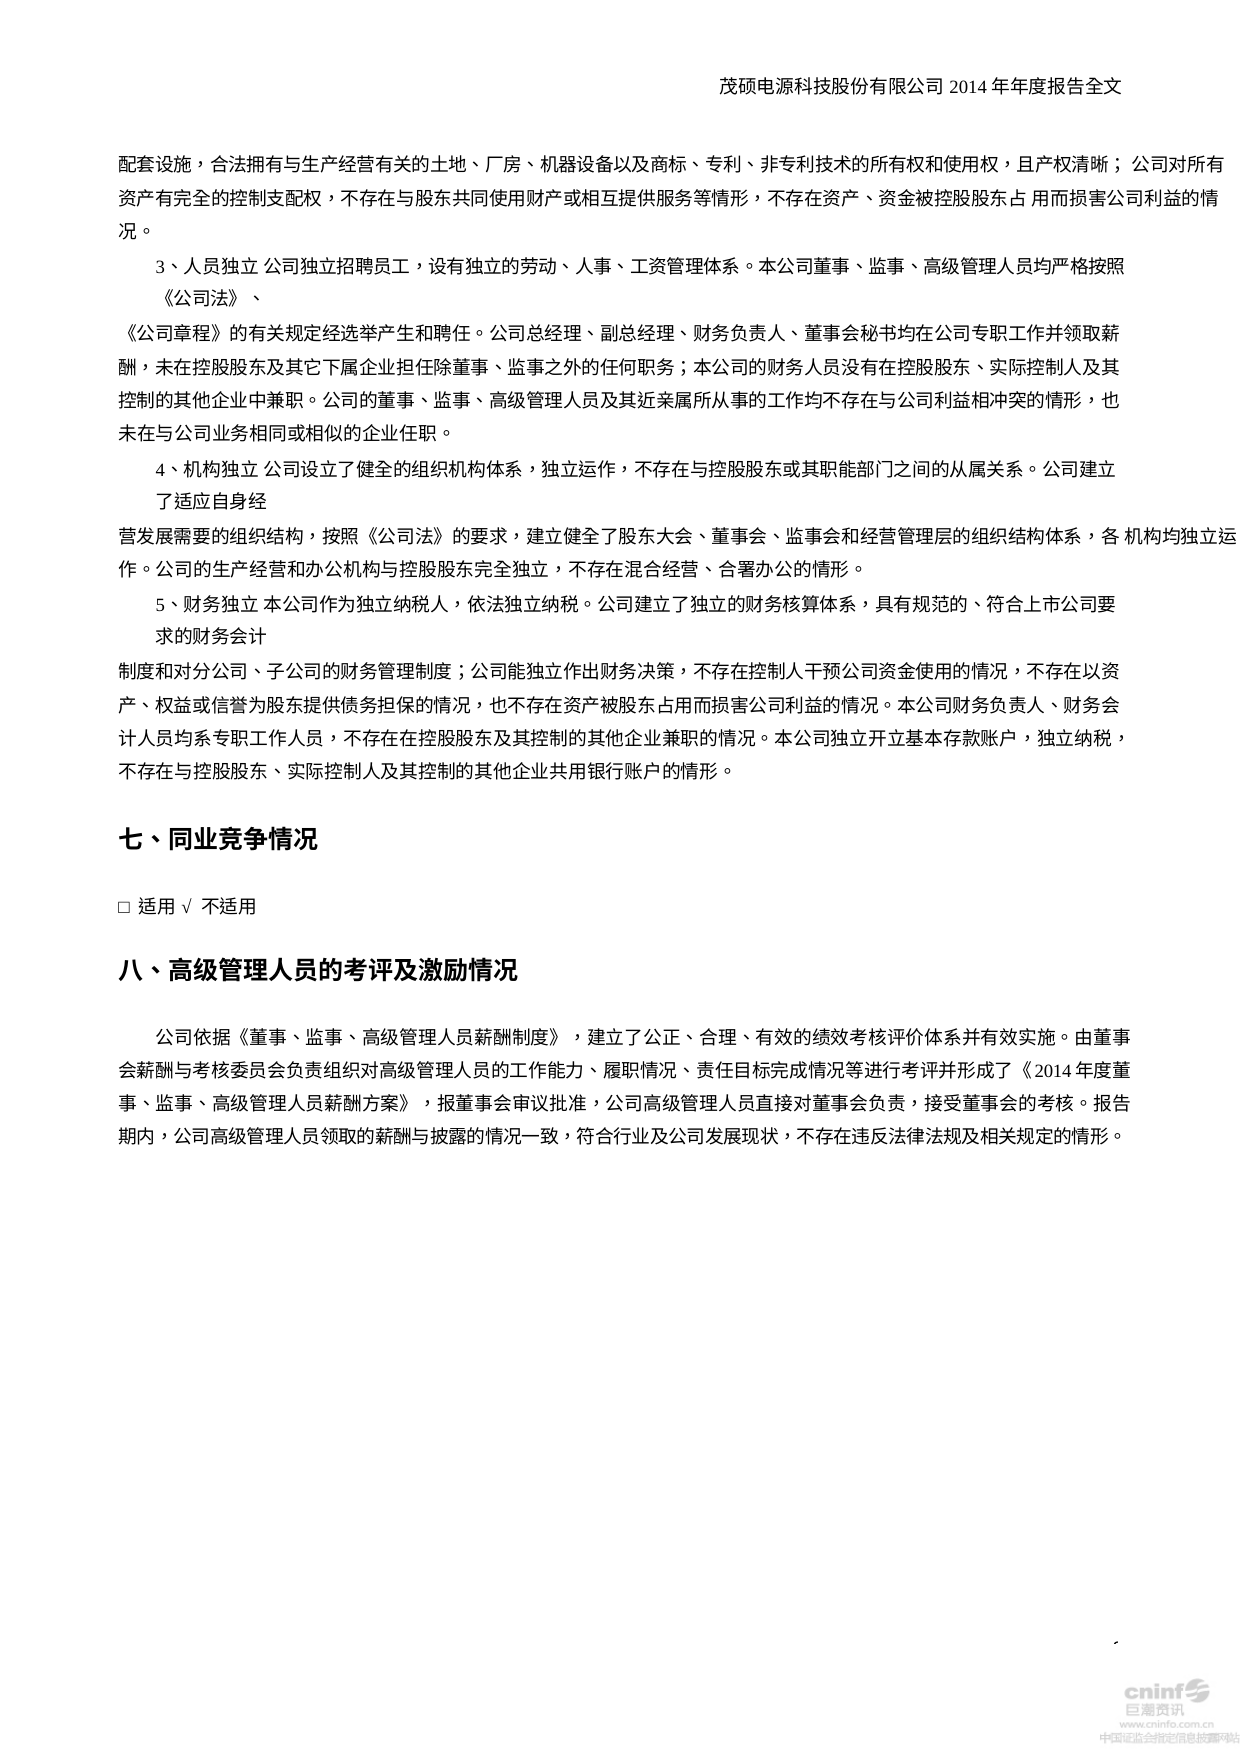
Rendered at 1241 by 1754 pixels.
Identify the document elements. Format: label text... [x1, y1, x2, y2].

text 公司依据《董事、监事、高级管理人员薪酬制度》，建立了公正、合理、有效的绩效考核评价体系并有效实施。由董事 会薪酬与考核委员会负责组织对高级管理人员的工作能力、履职情况、责任目标完成情况等进行考评并形成了《2014年度董 事、监事、高级管理人员薪酬方案》，报董事会审议批准，公司高级管理人员直接对董事会负责，接受董事会的考核。报告 期内，公司高级管理人员领取的薪酬与披露的情况一致，符合行业及公司发展现状，不存在违反法律法规及相关规定的情形。 [118, 1024, 1132, 1149]
text 配套设施，合法拥有与生产经营有关的土地、厂房、机器设备以及商标、专利、非专利技术的所有权和使用权，且产权清晰； 公司对所有资产有完全的控制支配权，不存在与股东共同使用财产或相互提供服务等情形，不存在资产、资金被控股股东占 用而损害公司利益的情况。 [118, 152, 1240, 244]
text 《公司章程》的有关规定经选举产生和聘任。公司总经理、副总经理、财务负责人、董事会秘书均在公司专职工作并领取薪 酬，未在控股股东及其它下属企业担任除董事、监事之外的任何职务；本公司的财务人员没有在控股股东、实际控制人及其 控制的其他企业中兼职。公司的董事、监事、高级管理人员及其近亲属所从事的工作均不存在与公司利益相冲突的情形，也 未在与公司业务相同或相似的企业任职。 [118, 321, 1122, 446]
subtitle 八、高级管理人员的考评及激励情况 [118, 953, 1240, 987]
text 5、财务独立 本公司作为独立纳税人，依法独立纳税。公司建立了独立的财务核算体系，具有规范的、符合上市公司要求的财务会计 [155, 592, 1124, 649]
text 4、机构独立 公司设立了健全的组织机构体系，独立运作，不存在与控股股东或其职能部门之间的从属关系。公司建立了适应自身经 [155, 456, 1124, 513]
text 3、人员独立 公司独立招聘员工，设有独立的劳动、人事、工资管理体系。本公司董事、监事、高级管理人员均严格按照《公司法》、 [155, 254, 1132, 311]
text 营发展需要的组织结构，按照《公司法》的要求，建立健全了股东大会、董事会、监事会和经营管理层的组织结构体系，各 机构均独立运作。公司的生产经营和办公机构与控股股东完全独立，不存在混合经营、合署办公的情形。 [118, 523, 1240, 582]
text □ 适用 √ 不适用 [118, 893, 1240, 919]
subtitle 七、同业竞争情况 [118, 821, 1240, 856]
text 制度和对分公司、子公司的财务管理制度；公司能独立作出财务决策，不存在控制人干预公司资金使用的情况，不存在以资 产、权益或信誉为股东提供债务担保的情况，也不存在资产被股东占用而损害公司利益的情况。本公司财务负责人、财务会 计人员均系专职工作人员，不存在在控股股东及其控制的其他企业兼职的情况。本公司独立开立基本存款账户，独立纳税， 不存在与控股股东、实际控制人及其控制的其他企业共用银行账户的情形。 [118, 659, 1133, 784]
picture [1099, 1673, 1241, 1754]
